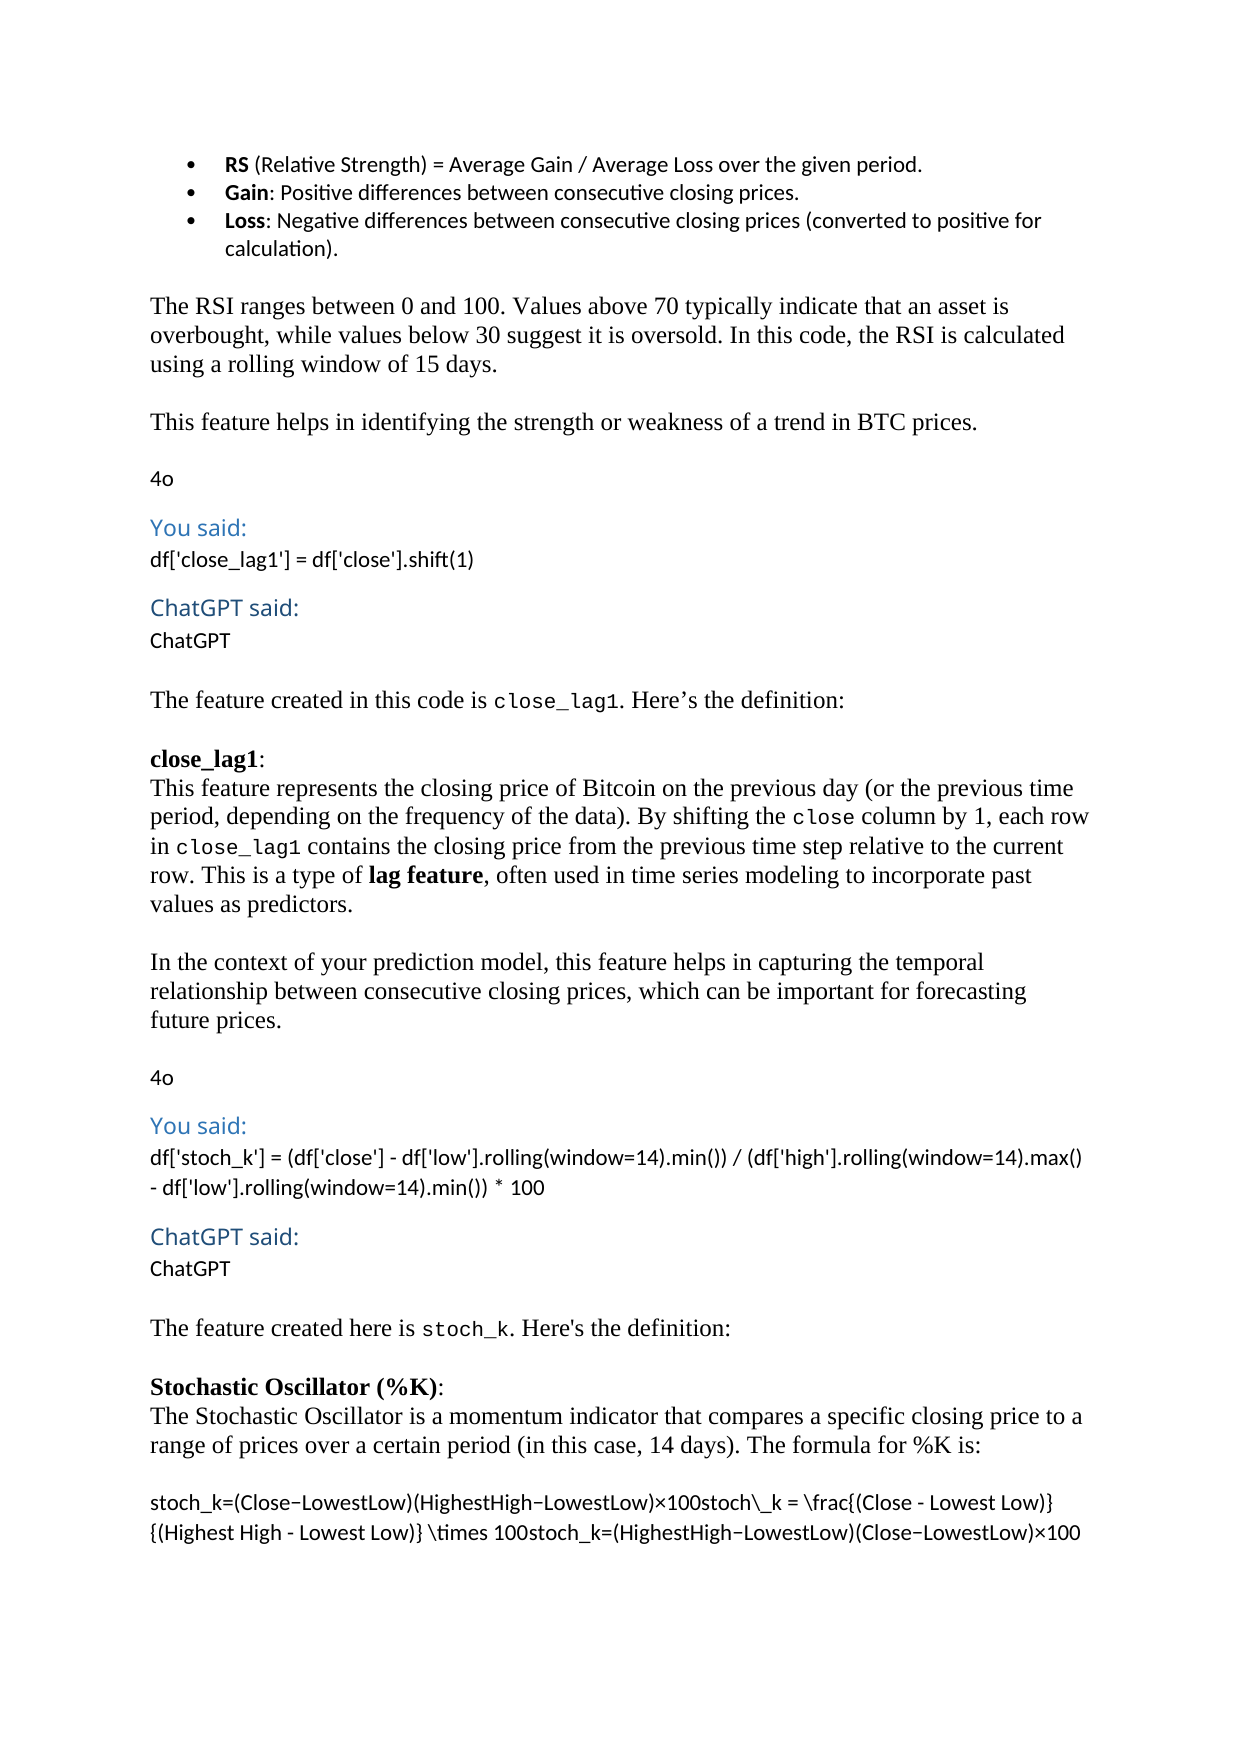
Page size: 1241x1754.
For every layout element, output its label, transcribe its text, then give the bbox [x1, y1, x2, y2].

text close_lag1: This feature represents the closing price of Bitcoin on the previous day (or the previous time period, depending on the frequency of the data). By shifting the close column by 1, each row in close_lag1 contains the closing price from the previous time step relative to the current row. This is a type of lag feature, often used in time series modeling to incorporate past values as predictors. [150, 744, 1090, 918]
subtitle You said: [150, 511, 1090, 543]
subtitle ChatGPT said: [150, 592, 1090, 623]
text ChatGPT [150, 1254, 1090, 1282]
subtitle ChatGPT said: [150, 1220, 1090, 1252]
text The RSI ranges between 0 and 100. Values above 70 typically indicate that an asset is overbought, while values below 30 suggest it is oversold. In this code, the RSI is calculated using a rolling window of 15 days. [150, 291, 1090, 377]
subtitle You said: [150, 1109, 1090, 1141]
text 4o [150, 464, 1090, 493]
text stoch_k=(Close−LowestLow)(HighestHigh−LowestLow)×100stoch\_k = \frac{(Close - Lowest Low)}{(Highest High - Lowest Low)} \times 100stoch_k=(HighestHigh−LowestLow)(Close−LowestLow)​×100 [150, 1488, 1090, 1546]
text This feature helps in identifying the strength or weakness of a trend in BTC prices. [150, 407, 1090, 435]
text In the context of your prediction model, this feature helps in capturing the temporal relationship between consecutive closing prices, which can be important for forecasting future prices. [150, 947, 1090, 1033]
text The feature created in this code is close_lag1. Here’s the definition: [150, 685, 1090, 715]
text 4o [150, 1063, 1090, 1091]
list Loss: Negative differences between consecutive closing prices (converted to positive for calculation). [187, 206, 1090, 262]
text df['stoch_k'] = (df['close'] - df['low'].rolling(window=14).min()) / (df['high'].rolling(window=14).max() - df['low'].rolling(window=14).min()) * 100 [150, 1143, 1090, 1202]
text ChatGPT [150, 626, 1090, 654]
text df['close_lag1'] = df['close'].shift(1) [150, 545, 1090, 573]
list RS (Relative Strength) = Average Gain / Average Loss over the given period. [187, 150, 1090, 178]
text The feature created here is stoch_k. Here's the definition: [150, 1313, 1090, 1343]
list Gain: Positive differences between consecutive closing prices. [187, 178, 1090, 206]
text Stochastic Oscillator (%K): The Stochastic Oscillator is a momentum indicator that compares a specific closing price to a range of prices over a certain period (in this case, 14 days). The formula for %K is: [150, 1372, 1090, 1458]
